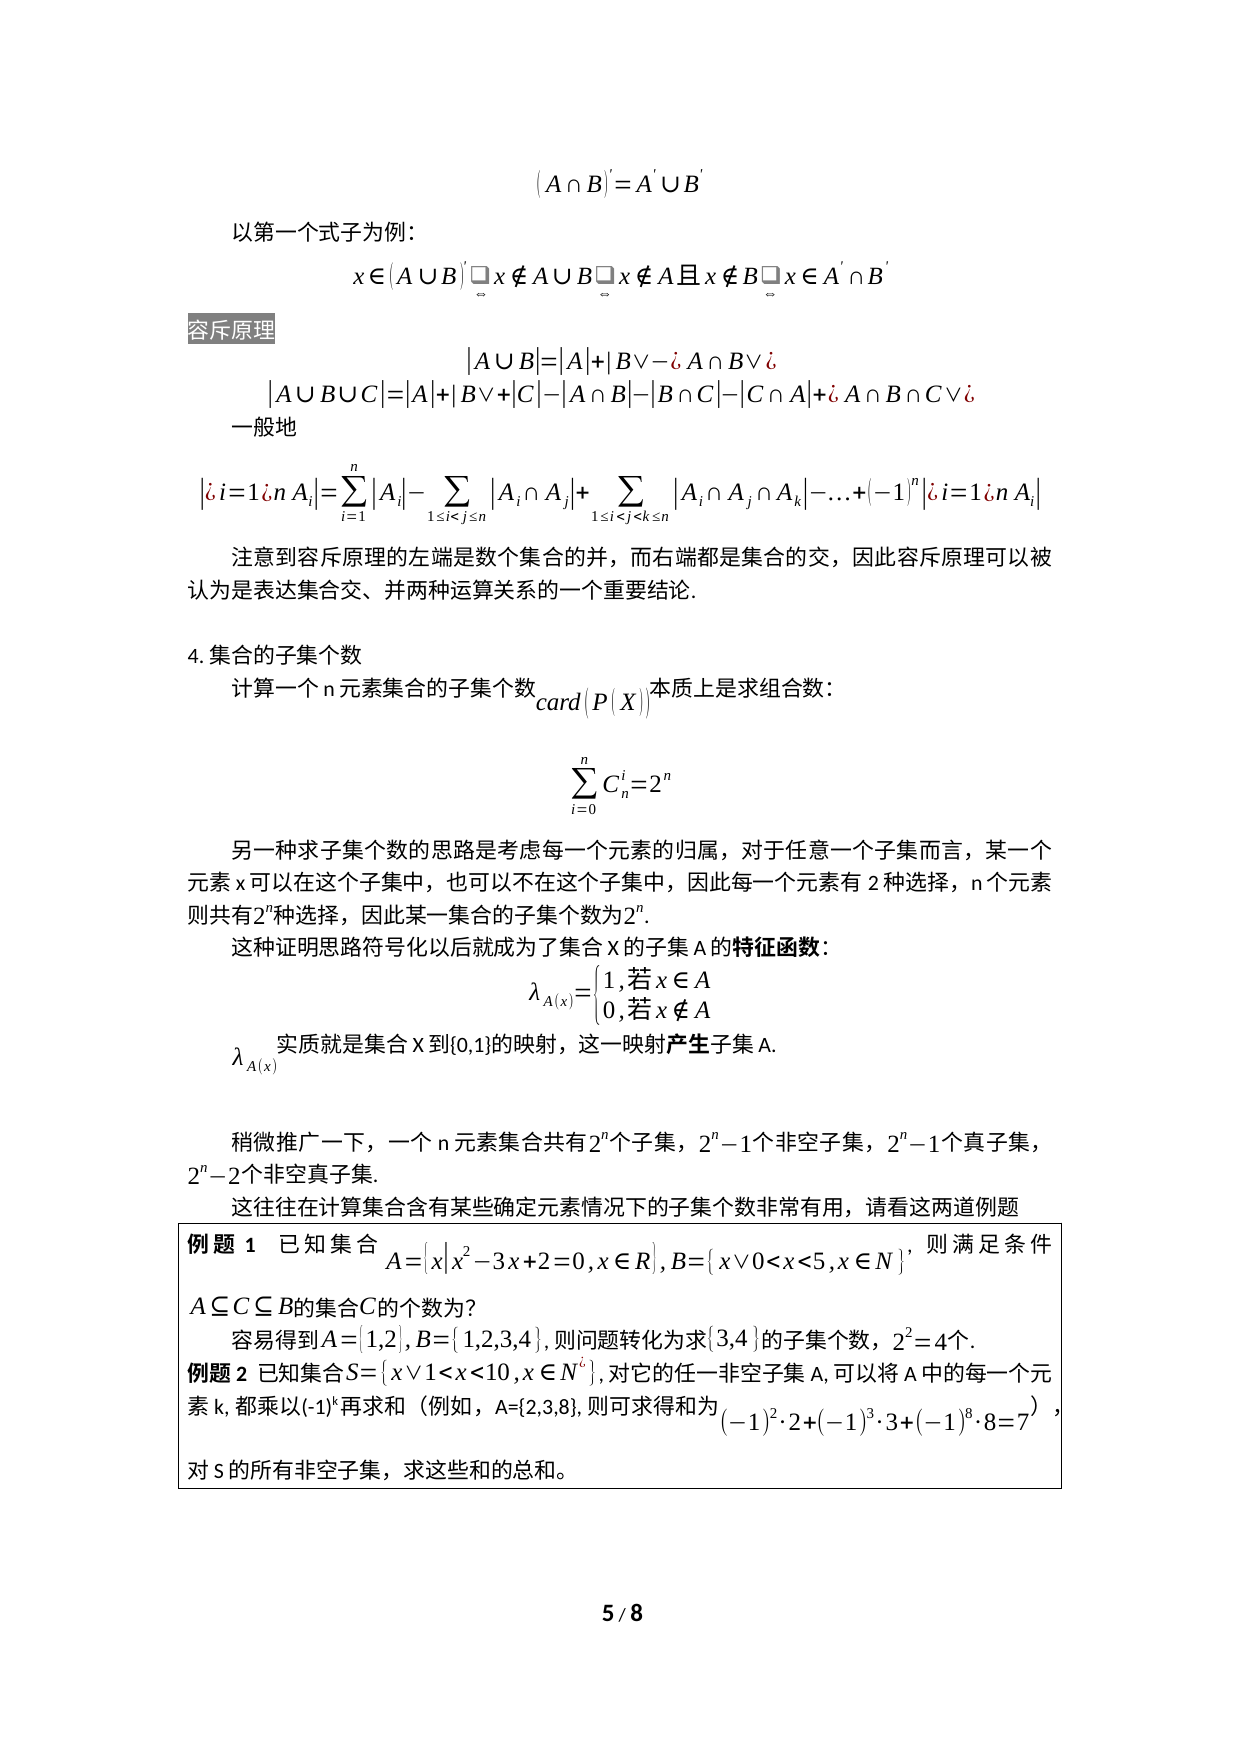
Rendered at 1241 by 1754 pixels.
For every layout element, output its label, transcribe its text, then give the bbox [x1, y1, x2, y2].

text 实质就是集合X到{0,1}的映射，这一映射产生子集A. [187, 1027, 1053, 1092]
text 容斥原理 [187, 312, 1053, 345]
text 4. 集合的子集个数 [187, 637, 1053, 670]
text 这往往在计算集合含有某些确定元素情况下的子集个数非常有用，请看这两道例题 [187, 1190, 1053, 1222]
text 容易得到, 则问题转化为求的子集个数，个. [187, 1323, 1053, 1352]
text 一般地 [187, 410, 1053, 442]
text 计算一个n元素集合的子集个数本质上是求组合数： [187, 670, 1053, 735]
text 另一种求子集个数的思路是考虑每一个元素的归属，对于任意一个子集而言，某一个元素x可以在这个子集中，也可以不在这个子集中，因此每一个元素有2种选择，n个元素则共有种选择，因此某一集合的子集个数为. [187, 832, 1053, 930]
text 例题2 已知集合, 对它的任一非空子集A, 可以将A中的每一个元素k, 都乘以(-1)k再求和（例如，A={2,3,8}, 则可求得和为），对S的所有非空子集，求这些和的总和。 [179, 1352, 1061, 1488]
text 例题1 已知集合, 则满足条件的集合的个数为？ [179, 1224, 1061, 1323]
text 注意到容斥原理的左端是数个集合的并，而右端都是集合的交，因此容斥原理可以被认为是表达集合交、并两种运算关系的一个重要结论. [187, 540, 1053, 605]
text 这种证明思路符号化以后就成为了集合X的子集A的特征函数： [187, 930, 1053, 962]
text 以第一个式子为例： [187, 215, 1053, 247]
text 稍微推广一下，一个n元素集合共有个子集，个非空子集，个真子集，个非空真子集. [187, 1125, 1053, 1190]
